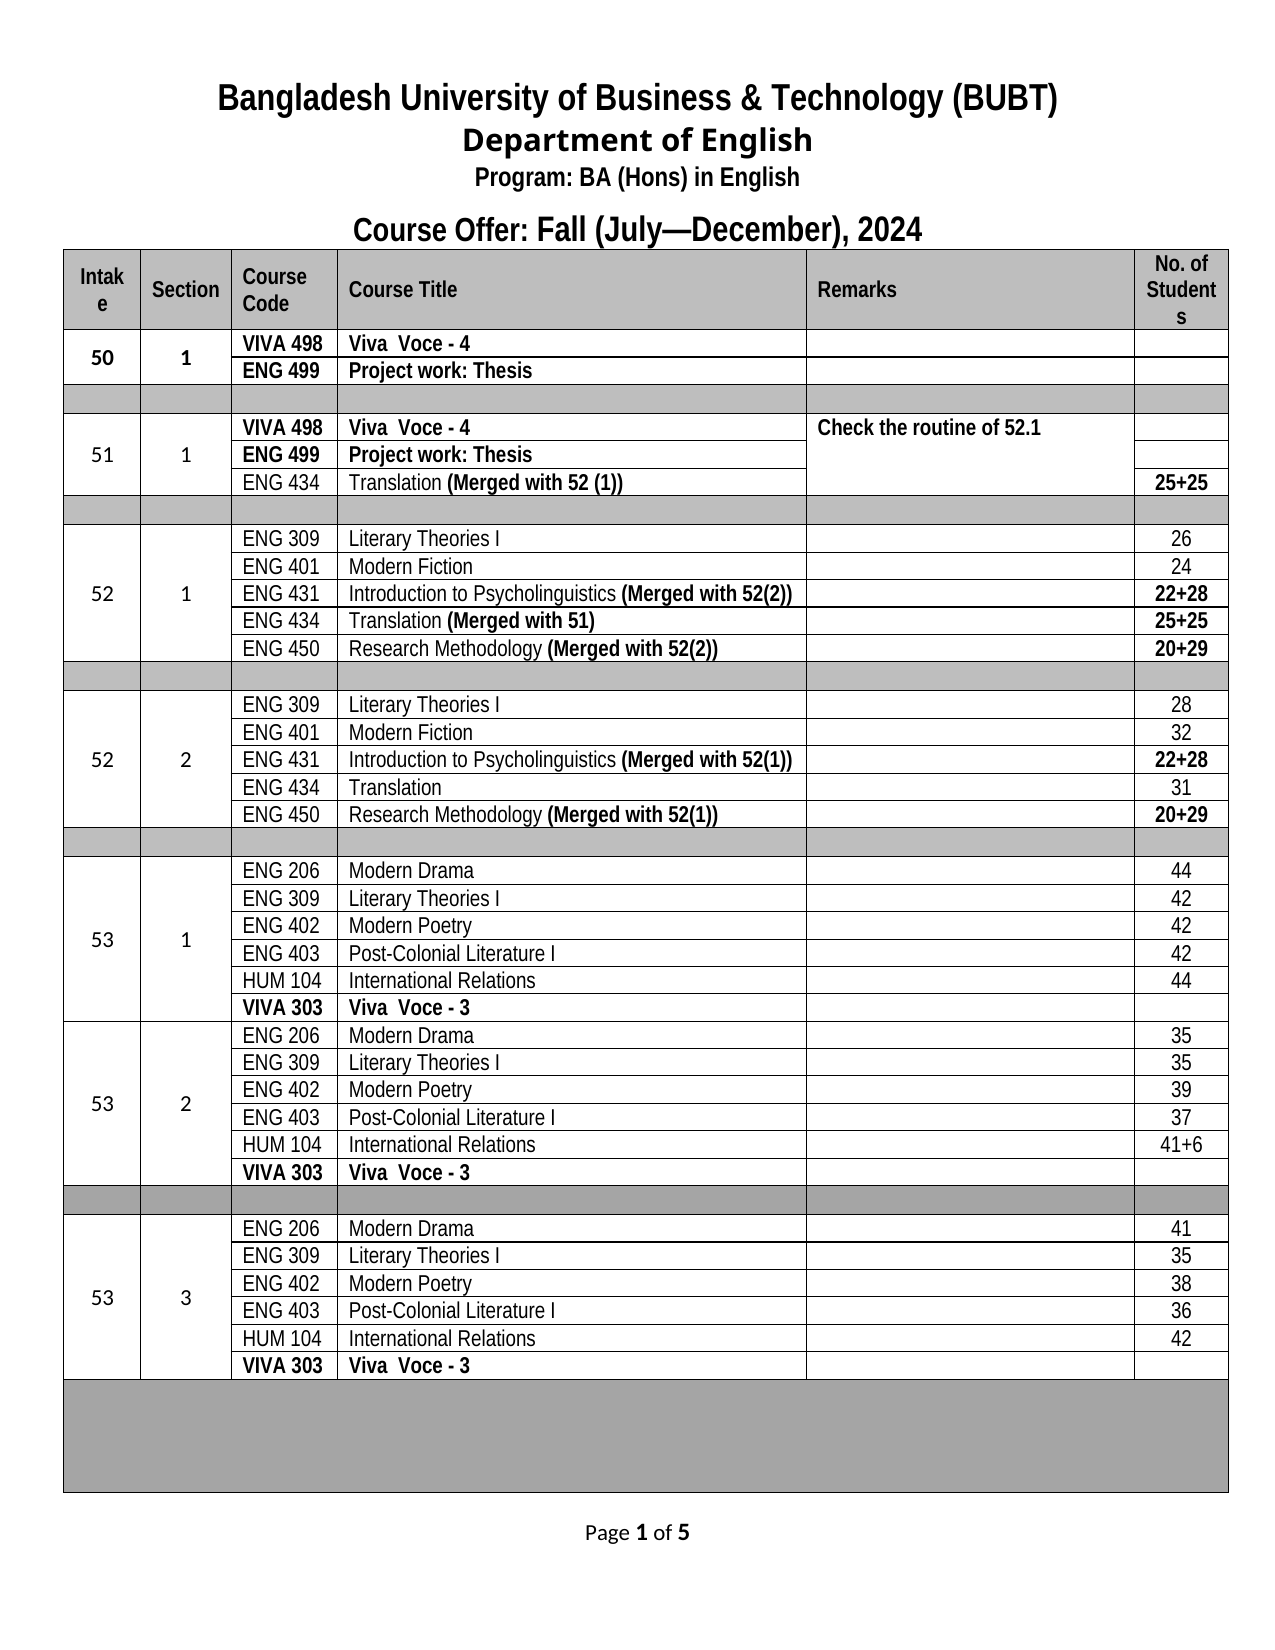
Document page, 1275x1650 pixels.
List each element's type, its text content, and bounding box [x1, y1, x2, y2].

table_cell Modern Fiction [338, 553, 806, 579]
table_cell 53 [64, 1022, 140, 1185]
table_cell Introduction to Psycholinguistics (Merged with 52(2)) [338, 580, 806, 606]
table_cell ENG 309 [232, 525, 337, 552]
table_cell 52 [64, 525, 140, 661]
table_cell ENG 431 [232, 580, 337, 606]
table_cell ENG 206 [232, 1215, 337, 1241]
table_cell [807, 940, 1134, 966]
table_cell ENG 431 [232, 746, 337, 772]
table_cell 22+28 [1135, 746, 1228, 772]
table_cell 42 [1135, 885, 1228, 911]
table_cell 37 [1135, 1104, 1228, 1130]
table_cell Post-Colonial Literature I [338, 1297, 806, 1324]
table_cell 44 [1135, 967, 1228, 993]
table_cell [232, 828, 337, 856]
table_cell Research Methodology (Merged with 52(1)) [338, 801, 806, 827]
table_cell 38 [1135, 1270, 1228, 1296]
table_cell Translation (Merged with 52 (1)) [338, 469, 806, 495]
table_cell [64, 662, 140, 690]
table_cell Post-Colonial Literature I [338, 940, 806, 966]
table_cell Literary Theories I [338, 1243, 806, 1269]
table_cell [807, 994, 1134, 1021]
table_cell ENG 309 [232, 691, 337, 718]
table_cell [141, 1186, 231, 1214]
table_cell ENG 401 [232, 719, 337, 745]
table_cell [338, 1186, 806, 1214]
table_cell [807, 525, 1134, 552]
table_cell Modern Drama [338, 1215, 806, 1241]
table_cell [807, 857, 1134, 884]
table_header Course Title [338, 250, 806, 329]
table_cell [807, 580, 1134, 606]
table_cell Project work: Thesis [338, 358, 806, 384]
table_cell ENG 402 [232, 912, 337, 938]
table_cell [807, 608, 1134, 634]
table_cell [807, 1159, 1134, 1185]
table_cell [1135, 1159, 1228, 1185]
table_cell [338, 662, 806, 690]
table_cell [807, 1049, 1134, 1075]
table_cell [807, 358, 1134, 384]
table_cell ENG 403 [232, 1297, 337, 1324]
table_cell [807, 912, 1134, 938]
table_cell [1135, 662, 1228, 690]
table_cell 35 [1135, 1243, 1228, 1269]
table_header Course Code [232, 250, 337, 329]
table_cell Modern Drama [338, 1022, 806, 1048]
table_cell 44 [1135, 857, 1228, 884]
table_cell 42 [1135, 1325, 1228, 1351]
table_cell [338, 828, 806, 856]
table_cell [807, 1352, 1134, 1378]
table_cell [64, 1380, 1228, 1492]
table_cell ENG 402 [232, 1076, 337, 1103]
table_cell 53 [64, 857, 140, 1021]
table_cell Literary Theories I [338, 885, 806, 911]
table_cell ENG 402 [232, 1270, 337, 1296]
table_cell [141, 662, 231, 690]
table_cell ENG 434 [232, 608, 337, 634]
table_cell 52 [64, 691, 140, 827]
table_cell [1135, 1186, 1228, 1214]
table_cell Introduction to Psycholinguistics (Merged with 52(1)) [338, 746, 806, 772]
table_cell HUM 104 [232, 967, 337, 993]
table_cell Research Methodology (Merged with 52(2)) [338, 635, 806, 661]
table_cell HUM 104 [232, 1325, 337, 1351]
table_cell [807, 1215, 1134, 1241]
table_cell [232, 1186, 337, 1214]
table_cell 25+25 [1135, 608, 1228, 634]
table_cell International Relations [338, 967, 806, 993]
table_cell 1 [141, 525, 231, 661]
table_cell [141, 828, 231, 856]
table_cell 35 [1135, 1022, 1228, 1048]
table_header Section [141, 250, 231, 329]
table_cell [64, 385, 140, 413]
table_cell Translation [338, 774, 806, 800]
table_cell Modern Fiction [338, 719, 806, 745]
table_cell [807, 1243, 1134, 1269]
table_cell [807, 1270, 1134, 1296]
table_cell [1135, 994, 1228, 1021]
table_cell ENG 434 [232, 469, 337, 495]
table_cell [807, 1022, 1134, 1048]
table_cell [807, 746, 1134, 772]
table_cell VIVA 303 [232, 994, 337, 1021]
table_cell ENG 499 [232, 441, 337, 468]
table_cell Project work: Thesis [338, 441, 806, 468]
table_cell [807, 691, 1134, 718]
table_cell [807, 496, 1134, 524]
table_cell Translation (Merged with 51) [338, 608, 806, 634]
table_cell [807, 1131, 1134, 1158]
table_cell ENG 499 [232, 358, 337, 384]
table_cell 20+29 [1135, 801, 1228, 827]
table_cell Viva Voce - 3 [338, 1352, 806, 1378]
table_cell ENG 401 [232, 553, 337, 579]
table_cell 3 [141, 1215, 231, 1378]
table_cell 53 [64, 1215, 140, 1378]
table_cell VIVA 498 [232, 330, 337, 356]
table_cell [338, 496, 806, 524]
table_cell [141, 385, 231, 413]
table_cell [141, 496, 231, 524]
table_cell [807, 1076, 1134, 1103]
table_cell ENG 309 [232, 1243, 337, 1269]
table_cell VIVA 303 [232, 1352, 337, 1378]
table_cell 2 [141, 691, 231, 827]
table_cell [807, 1104, 1134, 1130]
table_cell [807, 662, 1134, 690]
table_cell 24 [1135, 553, 1228, 579]
table_cell [807, 1325, 1134, 1351]
table_cell [807, 330, 1134, 356]
table_header Intake [64, 250, 140, 329]
table_cell ENG 450 [232, 801, 337, 827]
table_cell [1135, 330, 1228, 356]
table_cell ENG 434 [232, 774, 337, 800]
table_cell International Relations [338, 1131, 806, 1158]
table_cell Literary Theories I [338, 1049, 806, 1075]
table_cell 36 [1135, 1297, 1228, 1324]
table_cell [807, 774, 1134, 800]
table_cell ENG 309 [232, 1049, 337, 1075]
table_cell 26 [1135, 525, 1228, 552]
table_cell 51 [64, 414, 140, 495]
table_cell ENG 403 [232, 940, 337, 966]
table_cell 50 [64, 330, 140, 384]
table_cell Modern Drama [338, 857, 806, 884]
table_cell Modern Poetry [338, 1270, 806, 1296]
table_cell 42 [1135, 940, 1228, 966]
table_header No. of Students [1135, 250, 1228, 329]
table_cell [807, 967, 1134, 993]
table_cell 31 [1135, 774, 1228, 800]
table_cell Viva Voce - 3 [338, 1159, 806, 1185]
table_cell [807, 385, 1134, 413]
table_cell 2 [141, 1022, 231, 1185]
table_cell [807, 801, 1134, 827]
table_header Remarks [807, 250, 1134, 329]
table_cell [232, 496, 337, 524]
table_cell [232, 662, 337, 690]
table_cell International Relations [338, 1325, 806, 1351]
table_cell ENG 309 [232, 885, 337, 911]
table_cell Viva Voce - 4 [338, 330, 806, 356]
table_cell [1135, 1352, 1228, 1378]
table_cell [807, 1297, 1134, 1324]
table_cell 28 [1135, 691, 1228, 718]
table_cell Viva Voce - 3 [338, 994, 806, 1021]
table_cell [807, 553, 1134, 579]
table_cell 41+6 [1135, 1131, 1228, 1158]
table_cell 1 [141, 857, 231, 1021]
table_cell [338, 385, 806, 413]
table_cell 42 [1135, 912, 1228, 938]
table_cell [807, 1186, 1134, 1214]
table_cell [64, 828, 140, 856]
table_cell Check the routine of 52.1 [807, 414, 1134, 495]
table_cell [807, 885, 1134, 911]
table_cell VIVA 498 [232, 414, 337, 440]
table_cell [807, 635, 1134, 661]
table_cell [64, 496, 140, 524]
table_cell VIVA 303 [232, 1159, 337, 1185]
table_cell [807, 828, 1134, 856]
table_cell 32 [1135, 719, 1228, 745]
table_cell ENG 206 [232, 1022, 337, 1048]
table_cell [807, 719, 1134, 745]
table_cell ENG 450 [232, 635, 337, 661]
table_cell [1135, 828, 1228, 856]
table_cell ENG 206 [232, 857, 337, 884]
table_cell 1 [141, 330, 231, 384]
table_cell [1135, 414, 1228, 440]
table_cell 39 [1135, 1076, 1228, 1103]
table_cell Post-Colonial Literature I [338, 1104, 806, 1130]
table_cell Modern Poetry [338, 912, 806, 938]
table_cell [64, 1186, 140, 1214]
table_cell 1 [141, 414, 231, 495]
table_cell [1135, 441, 1228, 468]
table_cell Literary Theories I [338, 525, 806, 552]
table_cell Literary Theories I [338, 691, 806, 718]
table_cell [1135, 358, 1228, 384]
table_cell [1135, 496, 1228, 524]
table_cell 20+29 [1135, 635, 1228, 661]
table_cell [1135, 385, 1228, 413]
table_cell ENG 403 [232, 1104, 337, 1130]
table_cell 25+25 [1135, 469, 1228, 495]
table_cell [232, 385, 337, 413]
table_cell 35 [1135, 1049, 1228, 1075]
table_cell 41 [1135, 1215, 1228, 1241]
table_cell Viva Voce - 4 [338, 414, 806, 440]
table_cell HUM 104 [232, 1131, 337, 1158]
table_cell Modern Poetry [338, 1076, 806, 1103]
table_cell 22+28 [1135, 580, 1228, 606]
